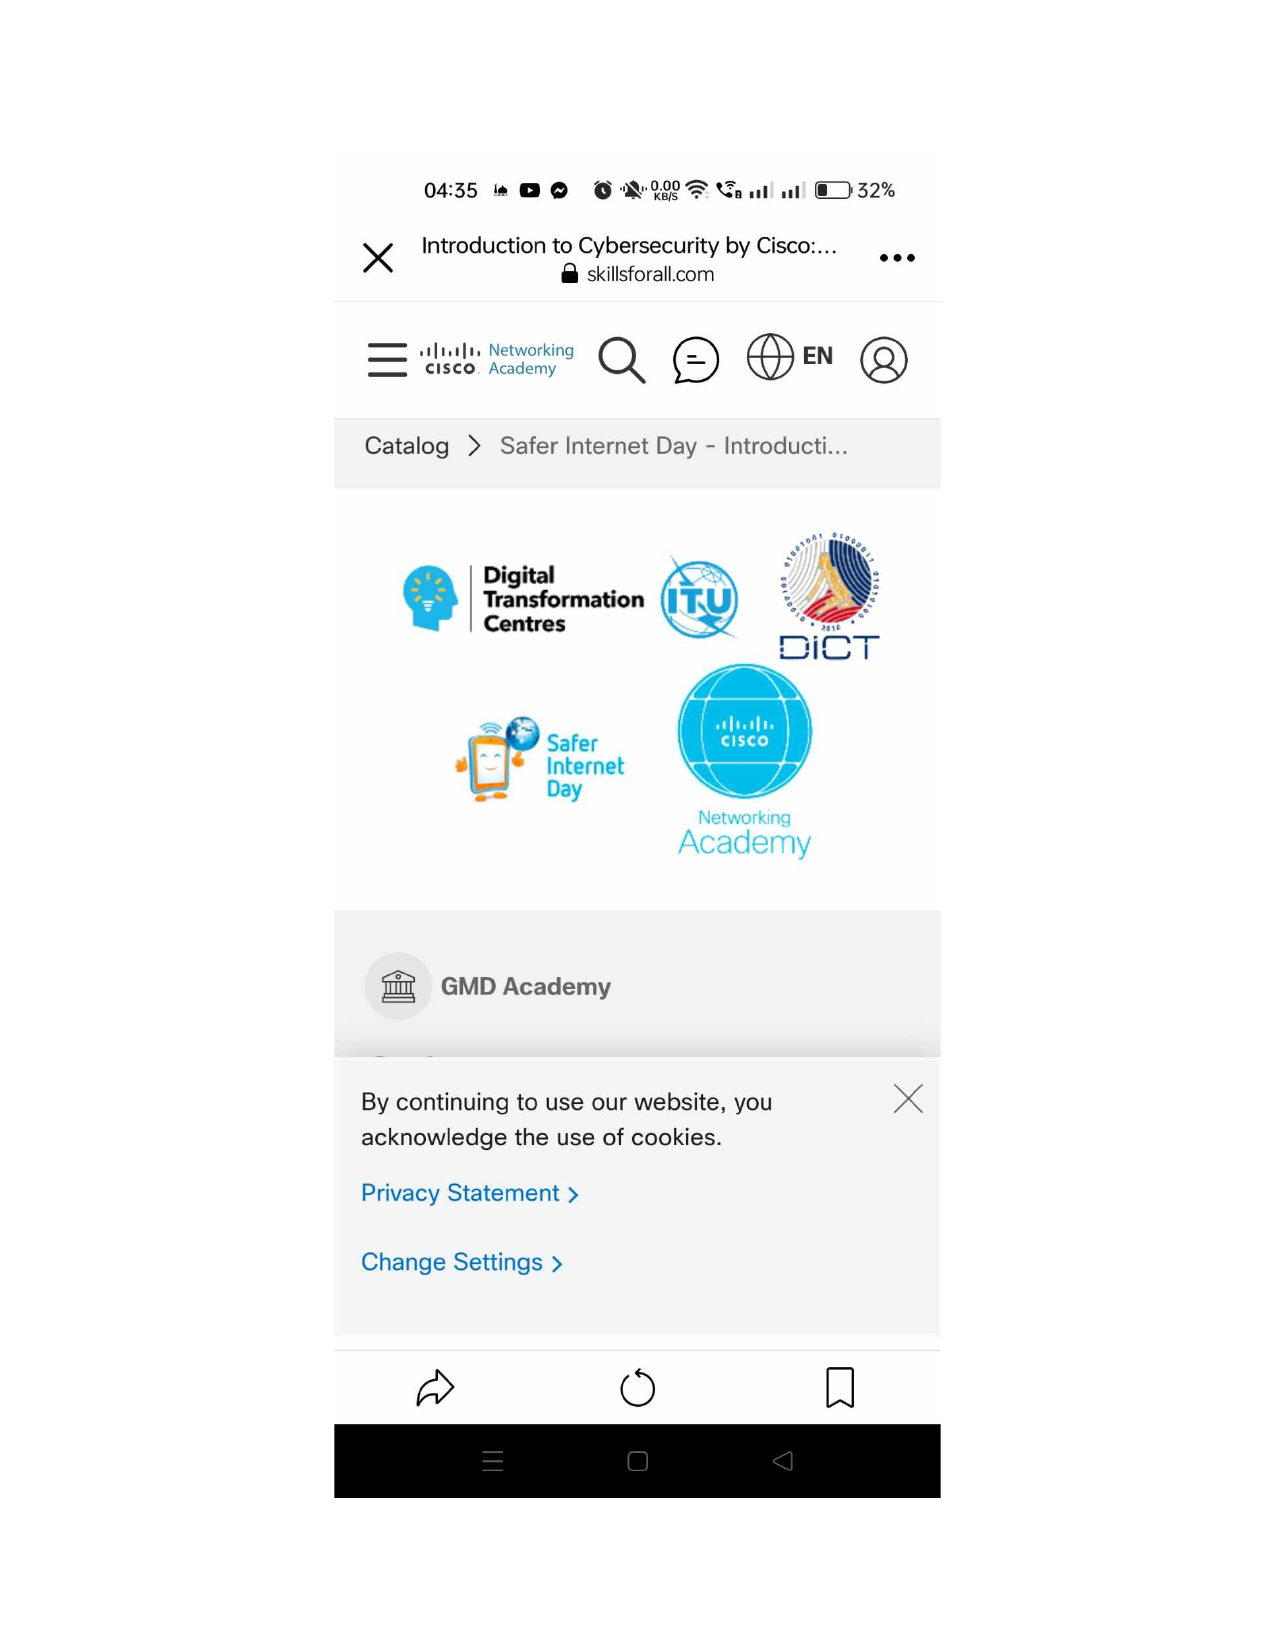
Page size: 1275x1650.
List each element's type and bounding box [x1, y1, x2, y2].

picture [334, 150, 941, 1498]
